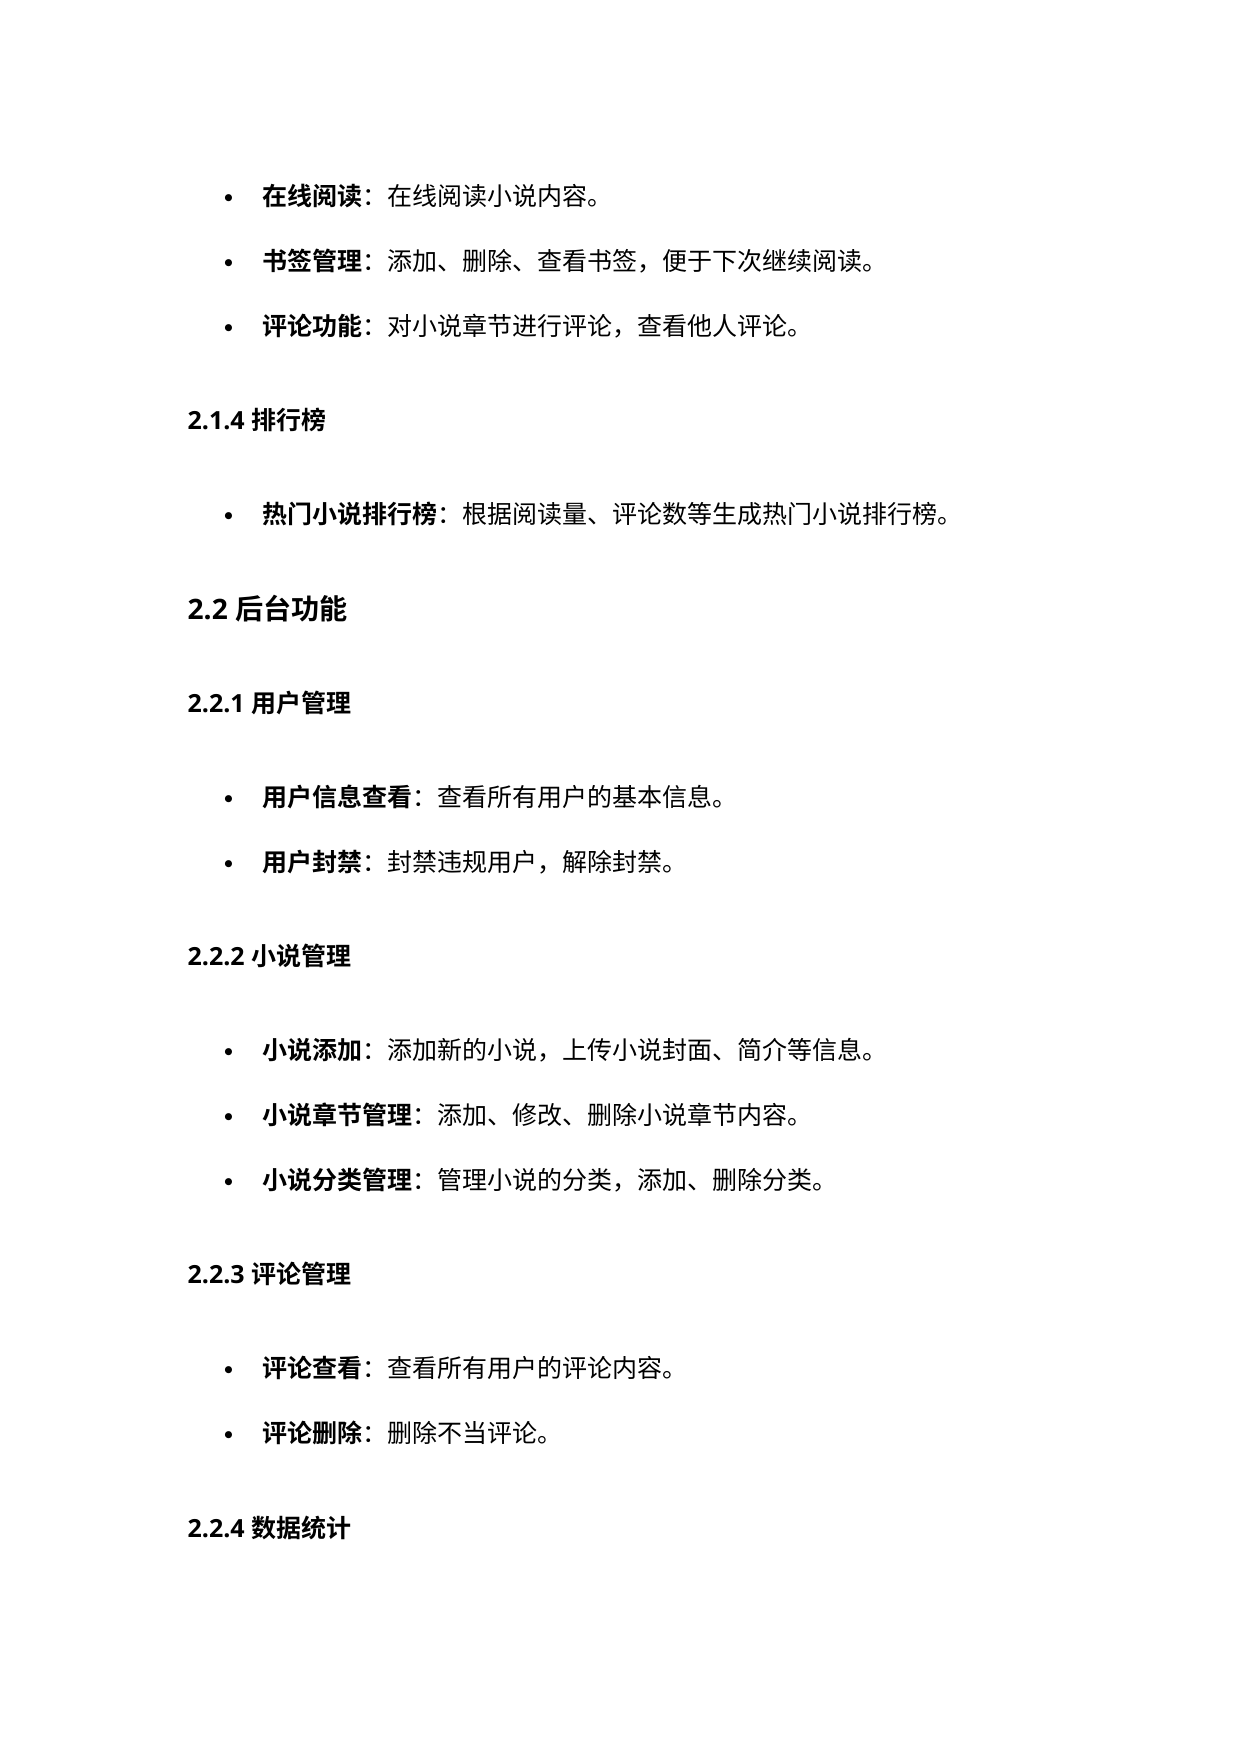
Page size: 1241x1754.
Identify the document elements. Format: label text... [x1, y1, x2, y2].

text 2.1.4 排行榜 [187, 386, 1053, 451]
list 评论功能：对小说章节进行评论，查看他人评论。 [225, 292, 1053, 357]
text 2.2.2 小说管理 [187, 922, 1053, 987]
list 在线阅读：在线阅读小说内容。 [225, 162, 1053, 227]
text 2.2.1 用户管理 [187, 669, 1053, 734]
list 热门小说排行榜：根据阅读量、评论数等生成热门小说排行榜。 [225, 480, 1053, 545]
list 评论删除：删除不当评论。 [225, 1399, 1053, 1464]
text 2.2.4 数据统计 [187, 1494, 1053, 1559]
list 小说添加：添加新的小说，上传小说封面、简介等信息。 [225, 1016, 1053, 1081]
list 书签管理：添加、删除、查看书签，便于下次继续阅读。 [225, 227, 1053, 292]
list 用户封禁：封禁违规用户，解除封禁。 [225, 828, 1053, 893]
list 小说分类管理：管理小说的分类，添加、删除分类。 [225, 1146, 1053, 1211]
text 2.2 后台功能 [187, 574, 1053, 639]
list 用户信息查看：查看所有用户的基本信息。 [225, 763, 1053, 828]
list 评论查看：查看所有用户的评论内容。 [225, 1334, 1053, 1399]
text 2.2.3 评论管理 [187, 1240, 1053, 1305]
list 小说章节管理：添加、修改、删除小说章节内容。 [225, 1081, 1053, 1146]
